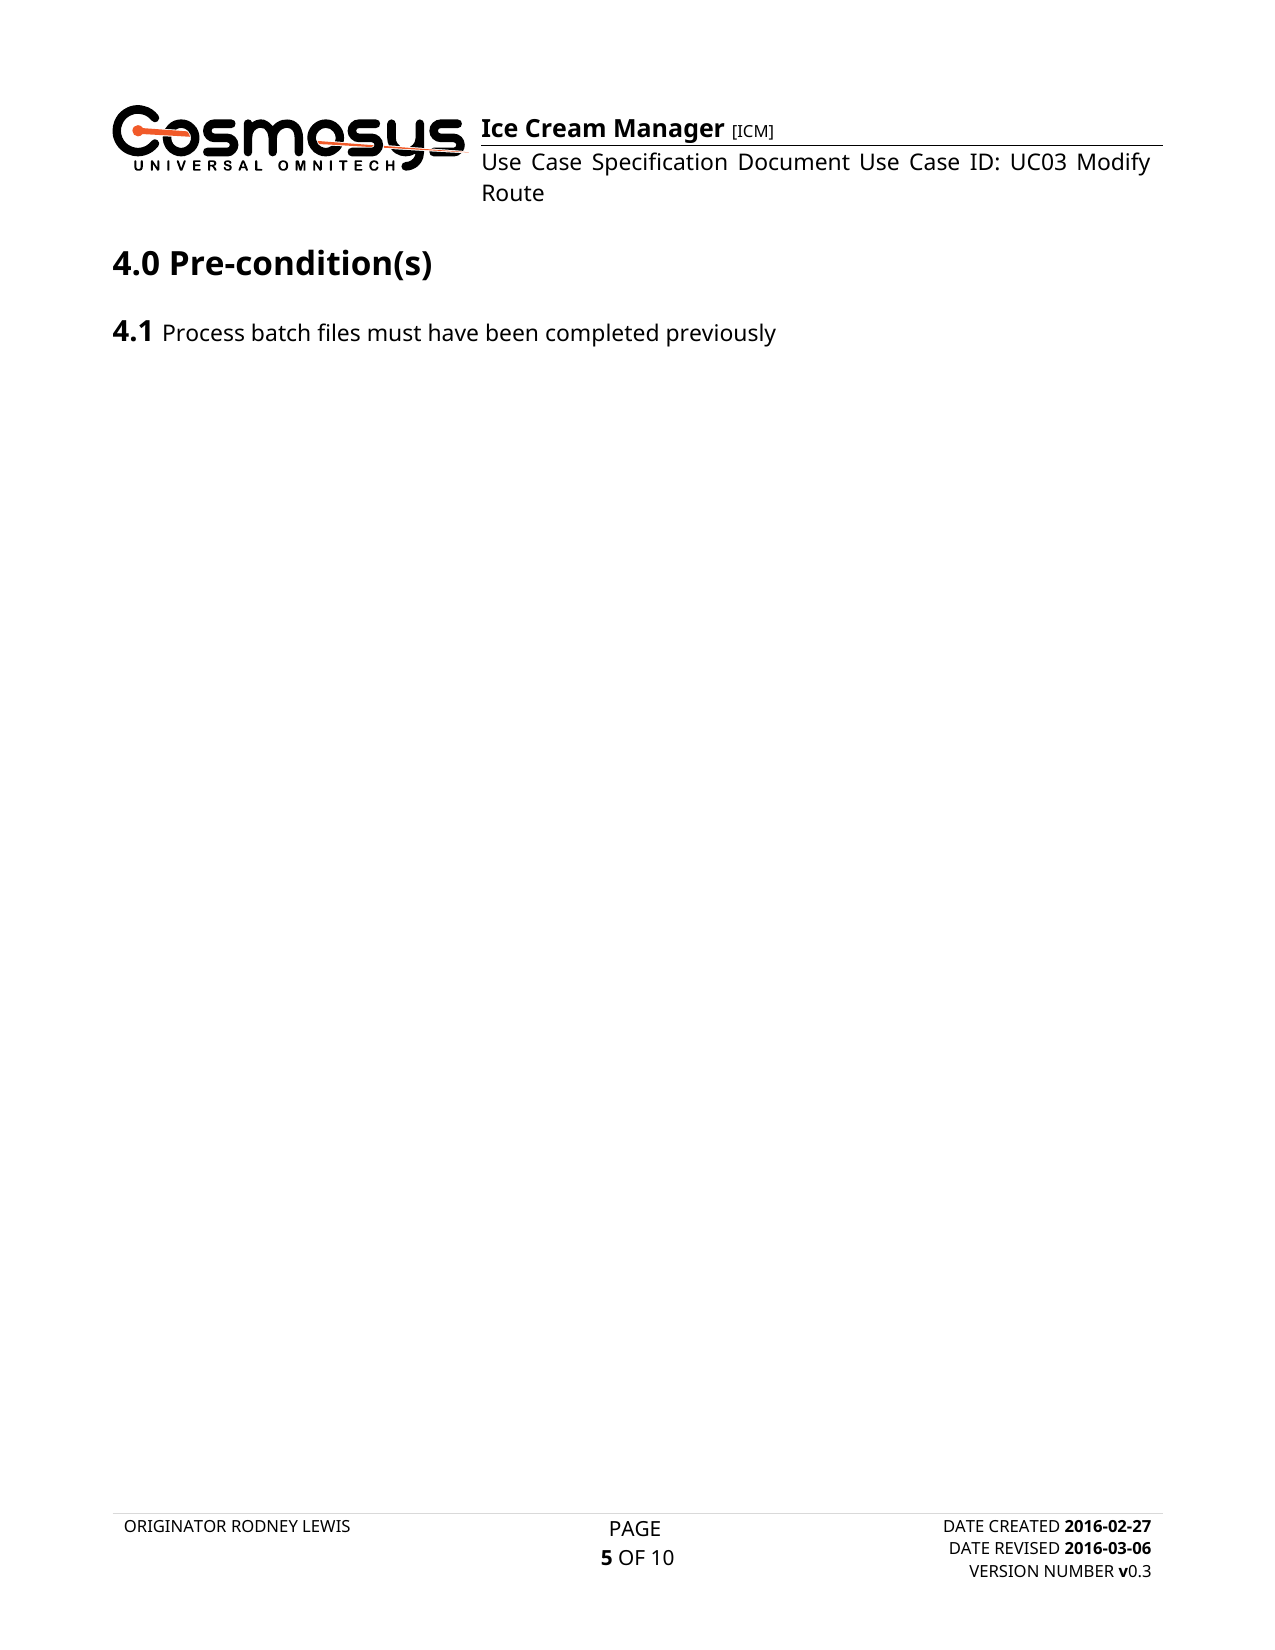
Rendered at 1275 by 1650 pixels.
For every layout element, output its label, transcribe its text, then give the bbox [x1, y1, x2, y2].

text 4.1 Process batch files must have been completed previously [112, 310, 1162, 350]
text 4.0 Pre-condition(s) [112, 240, 1162, 285]
